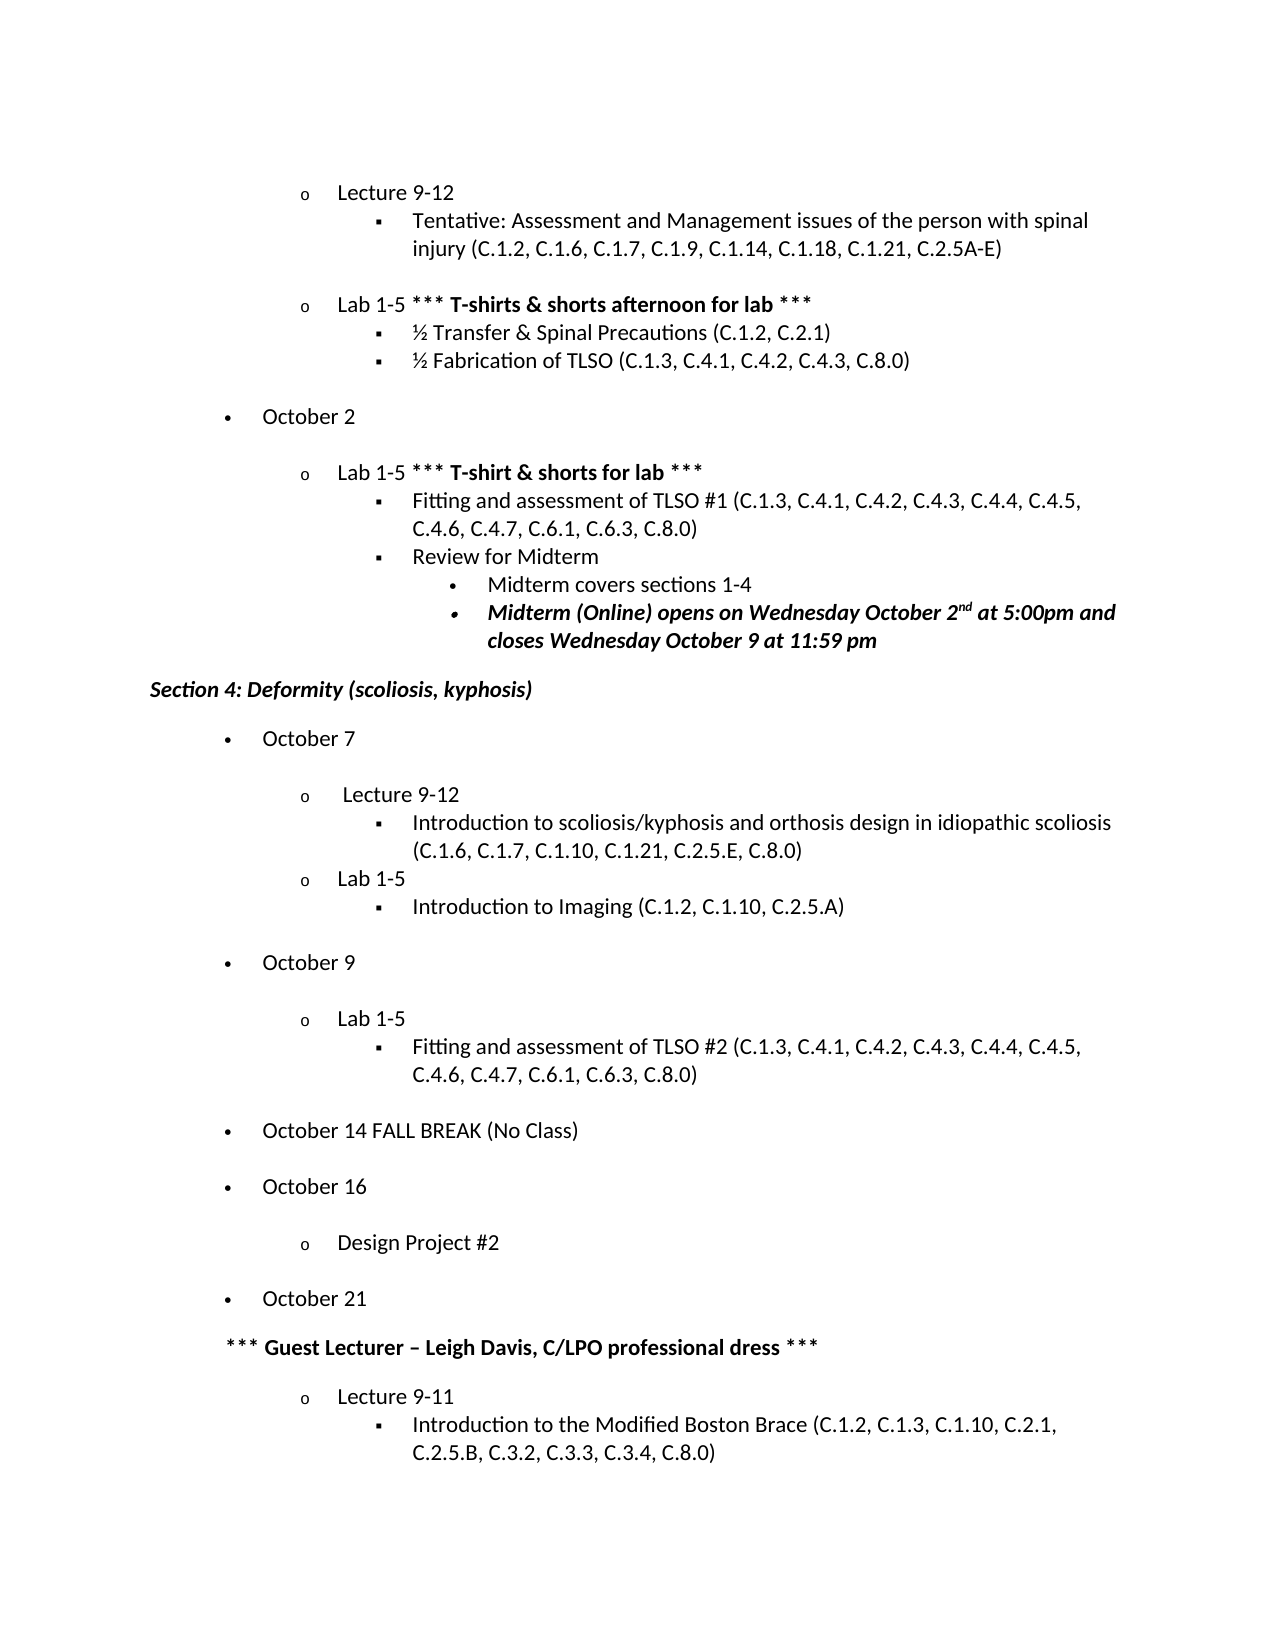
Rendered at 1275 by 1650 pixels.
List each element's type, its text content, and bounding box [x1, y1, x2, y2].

list Lecture 9-11 [300, 1382, 1125, 1410]
list Fitting and assessment of TLSO #2 (C.1.3, C.4.1, C.4.2, C.4.3, C.4.4, C.4.5, C.4.6, C.4.7, C.6.1, C.6.3, C.8.0) [375, 1032, 1125, 1088]
list Fitting and assessment of TLSO #1 (C.1.3, C.4.1, C.4.2, C.4.3, C.4.4, C.4.5, C.4.6, C.4.7, C.6.1, C.6.3, C.8.0) [375, 486, 1125, 542]
list Lab 1-5 [300, 1004, 1125, 1032]
list Midterm covers sections 1-4 [450, 570, 1125, 598]
list Design Project #2 [300, 1228, 1125, 1256]
list October 7 [225, 724, 1125, 752]
text *** Guest Lecturer – Leigh Davis, C/LPO professional dress *** [150, 1333, 1125, 1361]
list October 14 FALL BREAK (No Class) [225, 1116, 1125, 1144]
list Introduction to scoliosis/kyphosis and orthosis design in idiopathic scoliosis (C.1.6, C.1.7, C.1.10, C.1.21, C.2.5.E, C.8.0) [375, 808, 1125, 864]
list Introduction to Imaging (C.1.2, C.1.10, C.2.5.A) [375, 892, 1125, 920]
list ½ Fabrication of TLSO (C.1.3, C.4.1, C.4.2, C.4.3, C.8.0) [375, 346, 1125, 374]
list Lab 1-5 *** T-shirt & shorts for lab *** [300, 458, 1125, 486]
list October 21 [225, 1284, 1125, 1312]
list October 9 [225, 948, 1125, 976]
list Midterm (Online) opens on Wednesday October 2nd at 5:00pm and closes Wednesday October 9 at 11:59 pm [450, 598, 1125, 654]
list Tentative: Assessment and Management issues of the person with spinal injury (C.1.2, C.1.6, C.1.7, C.1.9, C.1.14, C.1.18, C.1.21, C.2.5A-E) [375, 206, 1125, 262]
list ½ Transfer & Spinal Precautions (C.1.2, C.2.1) [375, 318, 1125, 346]
text Section 4: Deformity (scoliosis, kyphosis) [150, 675, 1125, 703]
list Introduction to the Modified Boston Brace (C.1.2, C.1.3, C.1.10, C.2.1, C.2.5.B, C.3.2, C.3.3, C.3.4, C.8.0) [375, 1410, 1125, 1466]
list Lecture 9-12 [300, 780, 1125, 808]
list Lab 1-5 [300, 864, 1125, 892]
list October 2 [225, 402, 1125, 430]
list Review for Midterm [375, 542, 1125, 570]
list Lecture 9-12 [300, 178, 1125, 206]
list October 16 [225, 1172, 1125, 1200]
list Lab 1-5 *** T-shirts & shorts afternoon for lab *** [300, 290, 1125, 318]
